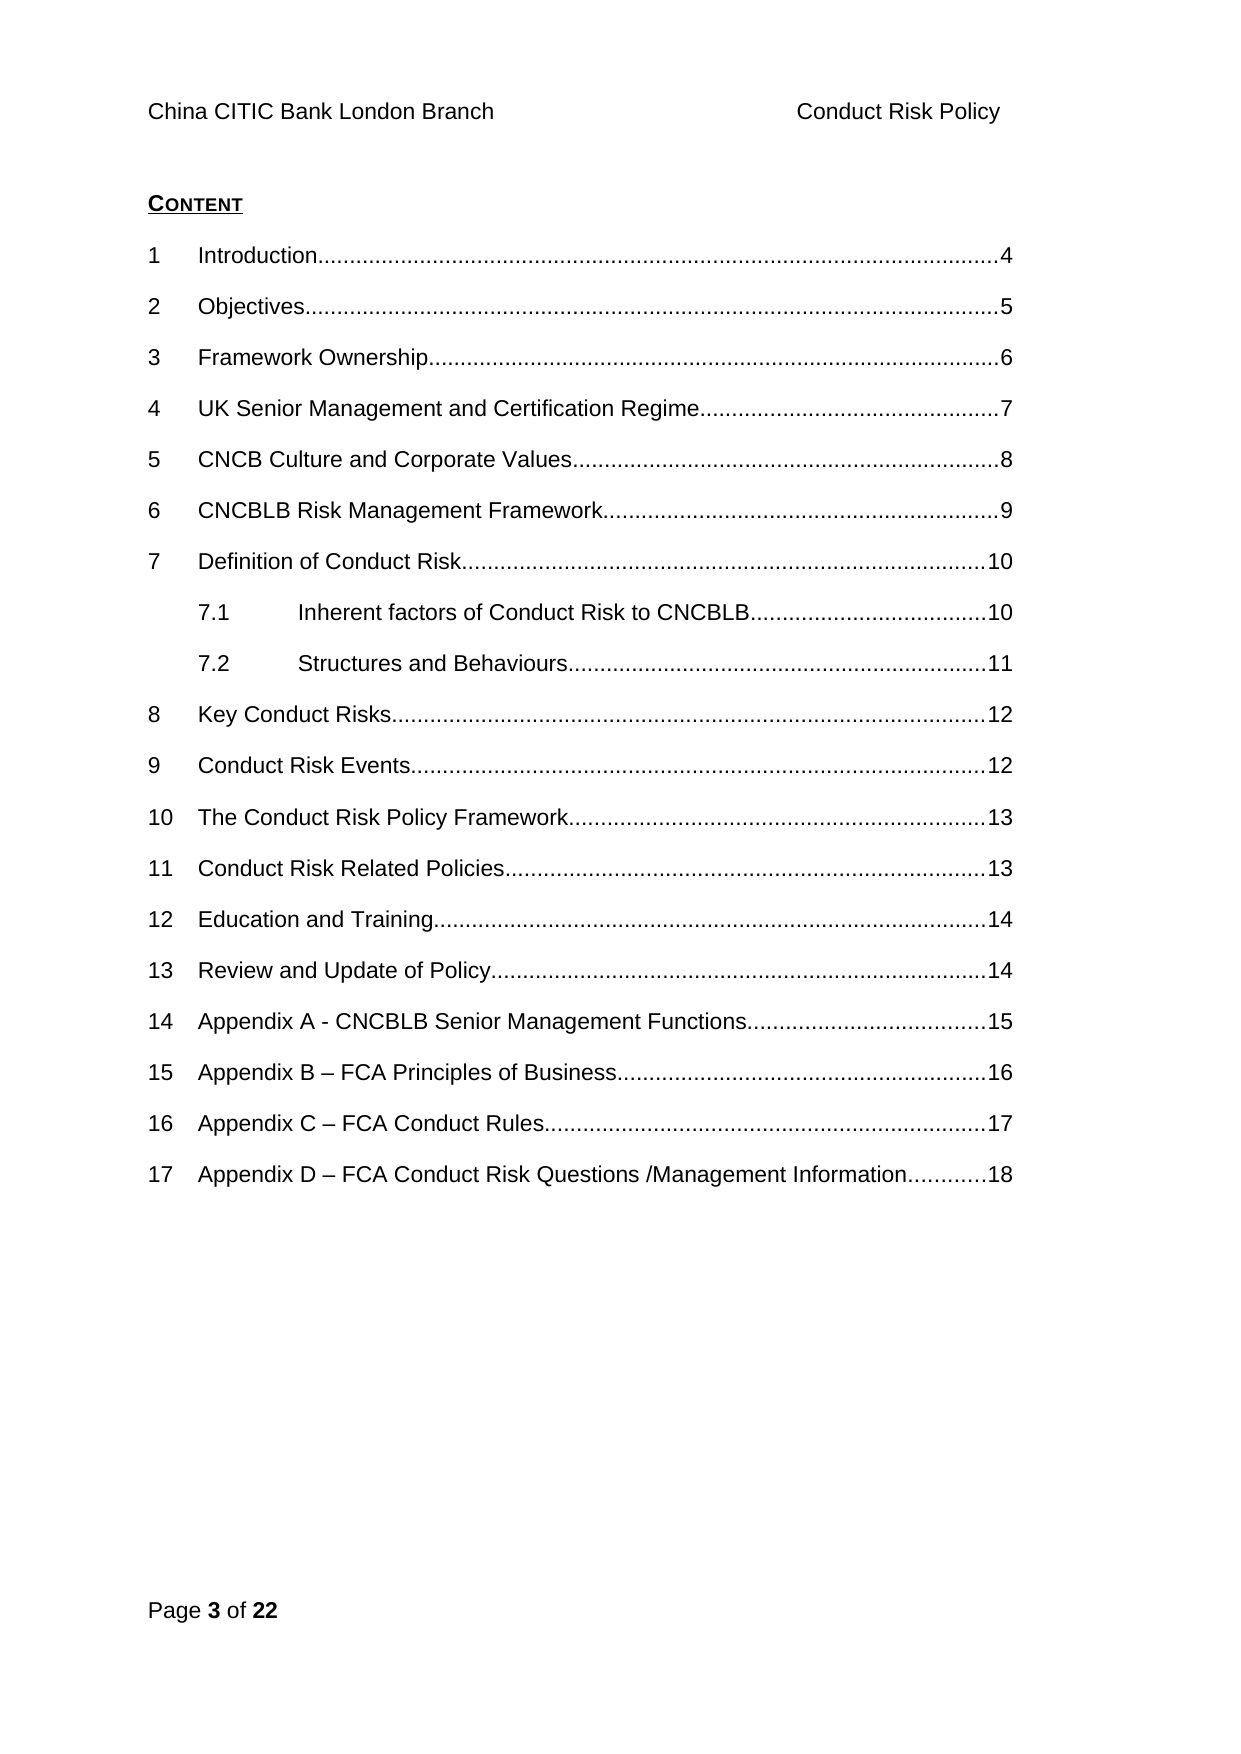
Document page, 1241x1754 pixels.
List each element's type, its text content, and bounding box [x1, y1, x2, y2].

text 12 Education and Training 14 [148, 906, 1066, 932]
text 9 Conduct Risk Events 12 [148, 752, 1066, 779]
text Content [148, 190, 1067, 216]
text 3 Framework Ownership 6 [148, 344, 1066, 370]
text 7.1 Inherent factors of Conduct Risk to CNCBLB 10 [198, 599, 1066, 626]
text 2 Objectives 5 [148, 293, 1066, 319]
text 5 CNCB Culture and Corporate Values 8 [148, 446, 1066, 472]
text 7 Definition of Conduct Risk 10 [148, 548, 1066, 574]
text 14 Appendix A - CNCBLB Senior Management Functions 15 [148, 1008, 1066, 1034]
text 1 Introduction 4 [148, 242, 1066, 268]
text 13 Review and Update of Policy 14 [148, 957, 1066, 983]
text 17 Appendix D – FCA Conduct Risk Questions /Management Information 18 [148, 1161, 1066, 1187]
text 11 Conduct Risk Related Policies 13 [148, 854, 1066, 881]
text 7.2 Structures and Behaviours 11 [198, 650, 1066, 677]
text 16 Appendix C – FCA Conduct Rules 17 [148, 1110, 1066, 1136]
text 15 Appendix B – FCA Principles of Business 16 [148, 1059, 1066, 1085]
text 10 The Conduct Risk Policy Framework 13 [148, 803, 1066, 830]
text 8 Key Conduct Risks 12 [148, 701, 1066, 728]
text 6 CNCBLB Risk Management Framework 9 [148, 497, 1066, 523]
text 4 UK Senior Management and Certification Regime 7 [148, 395, 1066, 421]
